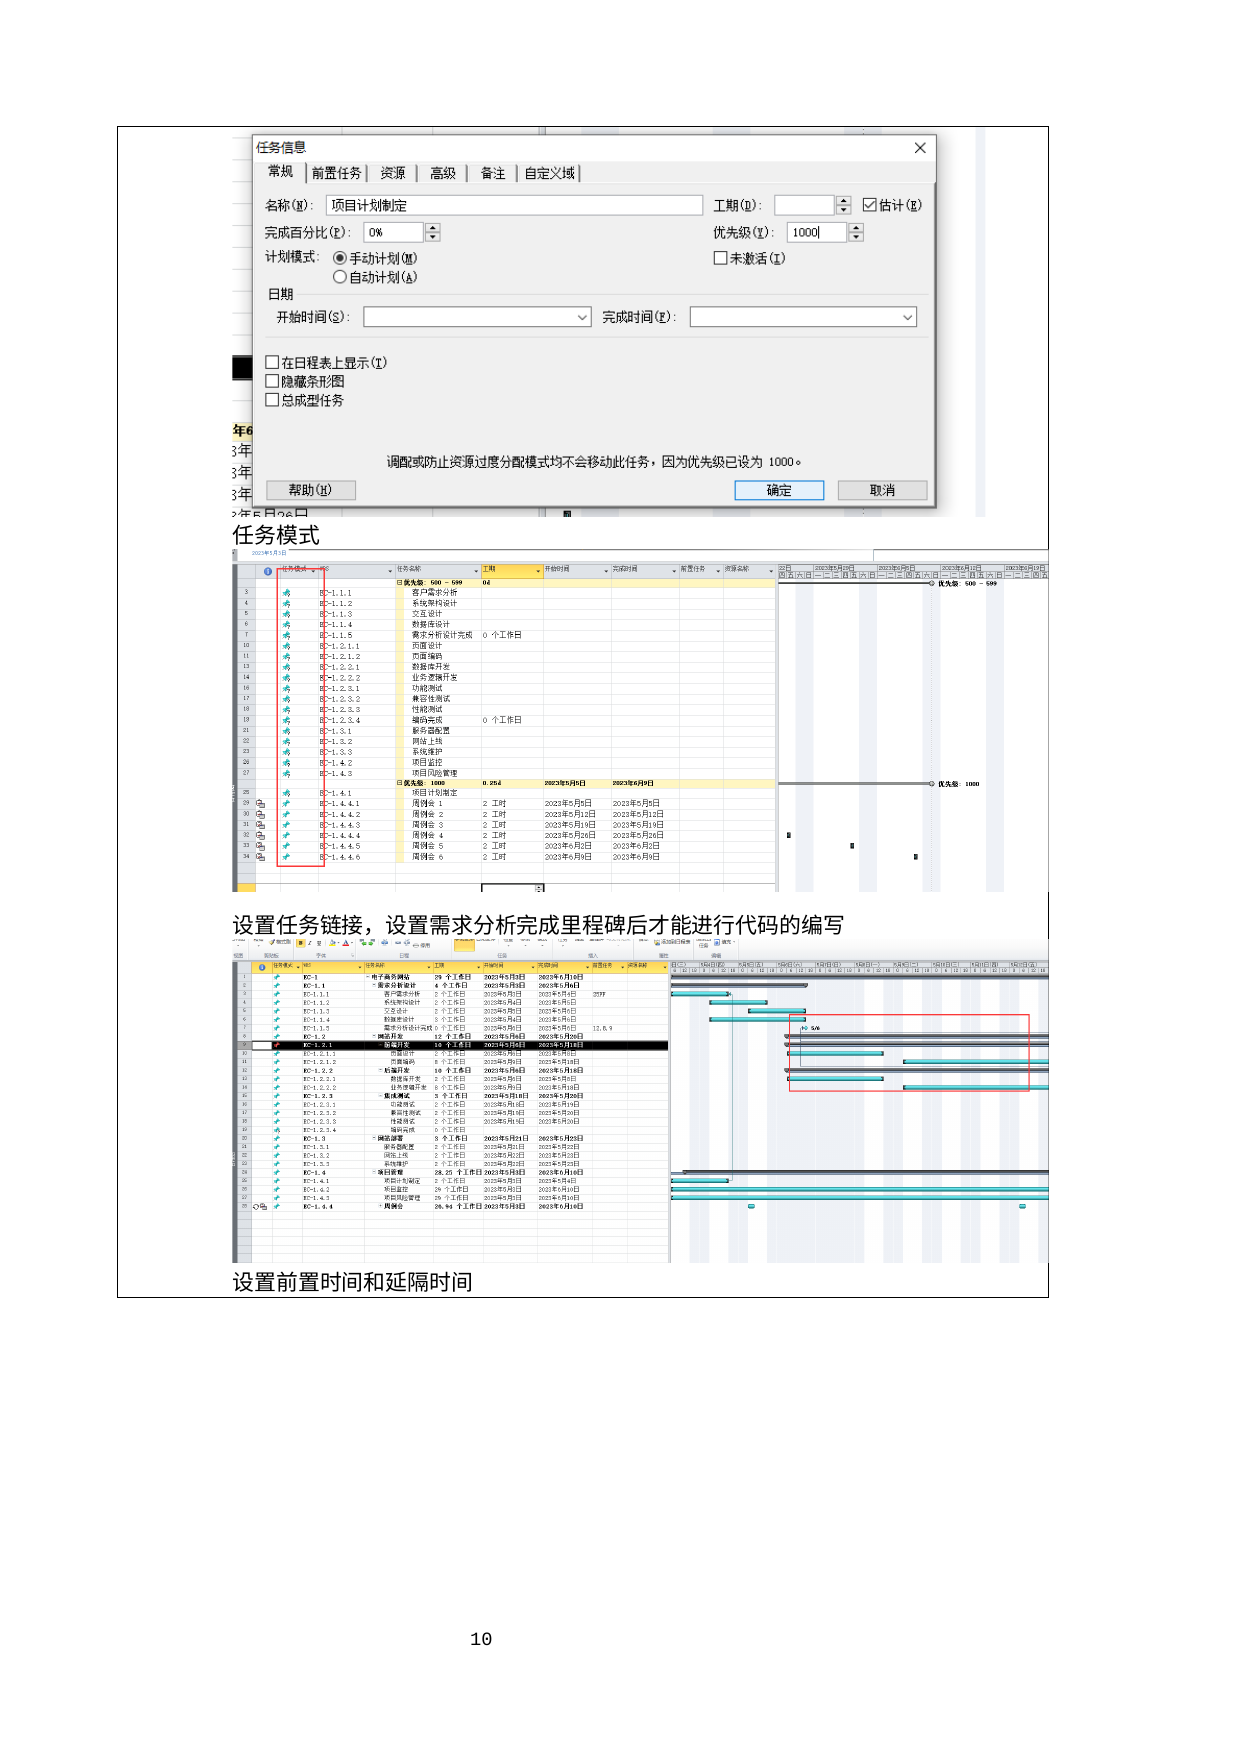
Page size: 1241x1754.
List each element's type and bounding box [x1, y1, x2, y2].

picture [232, 549, 1049, 892]
table_cell [118, 127, 1048, 1297]
picture [232, 939, 1049, 1263]
picture [232, 127, 986, 517]
